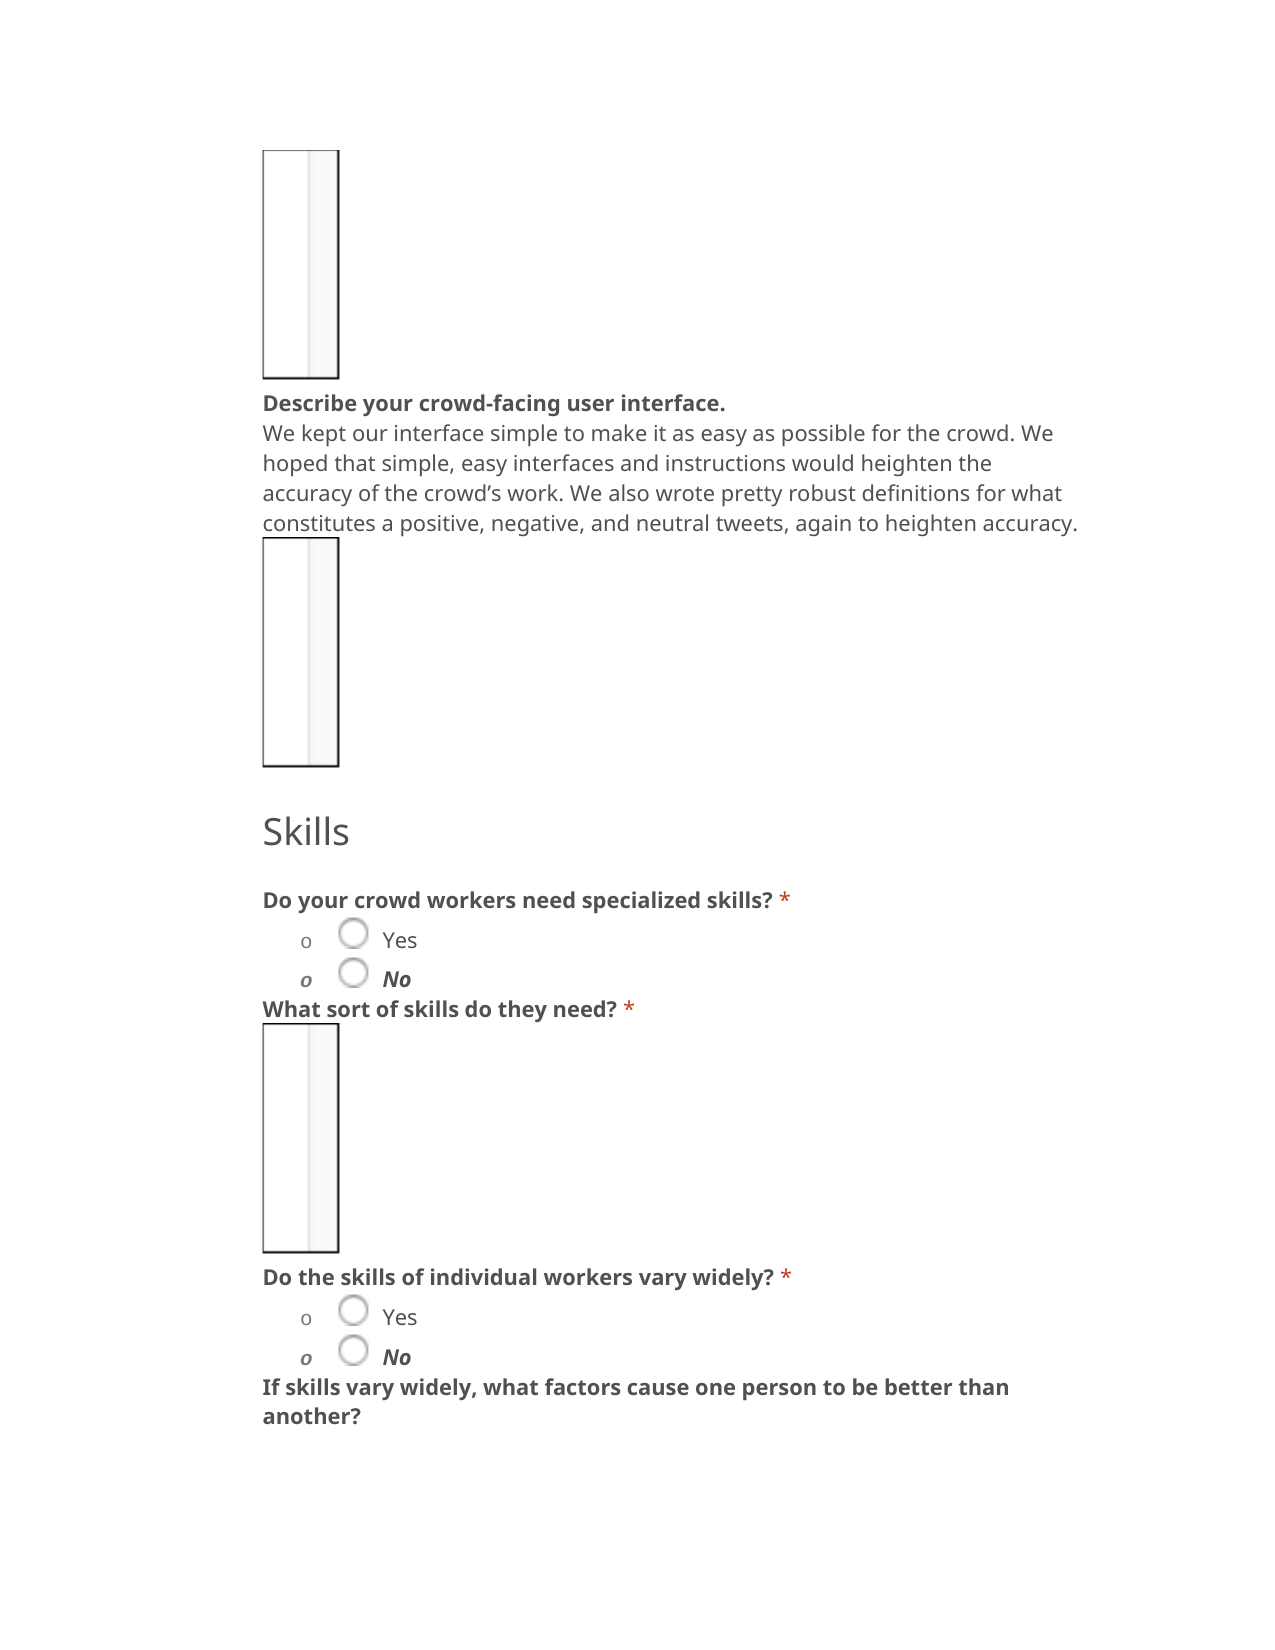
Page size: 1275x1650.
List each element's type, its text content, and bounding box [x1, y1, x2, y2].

text Skills [262, 805, 1087, 856]
list Yes [300, 1292, 1087, 1332]
picture [262, 537, 342, 770]
text Describe your crowd-facing user interface. [262, 388, 1087, 418]
picture [262, 150, 342, 382]
picture [262, 1023, 342, 1256]
picture [337, 914, 371, 949]
list No [300, 1332, 1087, 1371]
picture [337, 1292, 371, 1326]
picture [337, 1331, 371, 1366]
picture [337, 954, 371, 988]
text Do your crowd workers need specialized skills? * [262, 885, 1087, 915]
text What sort of skills do they need? * [262, 994, 1087, 1024]
text We kept our interface simple to make it as easy as possible for the crowd. We hoped that simple, easy interfaces and instructions would heighten the accuracy of the crowd’s work. We also wrote pretty robust definitions for what constitutes a positive, negative, and neutral tweets, again to heighten accuracy. [262, 418, 1087, 776]
list No [300, 954, 1087, 994]
text If skills vary widely, what factors cause one person to be better than another? [262, 1371, 1087, 1431]
text Do the skills of individual workers vary widely? * [262, 1262, 1087, 1292]
list Yes [300, 915, 1087, 954]
